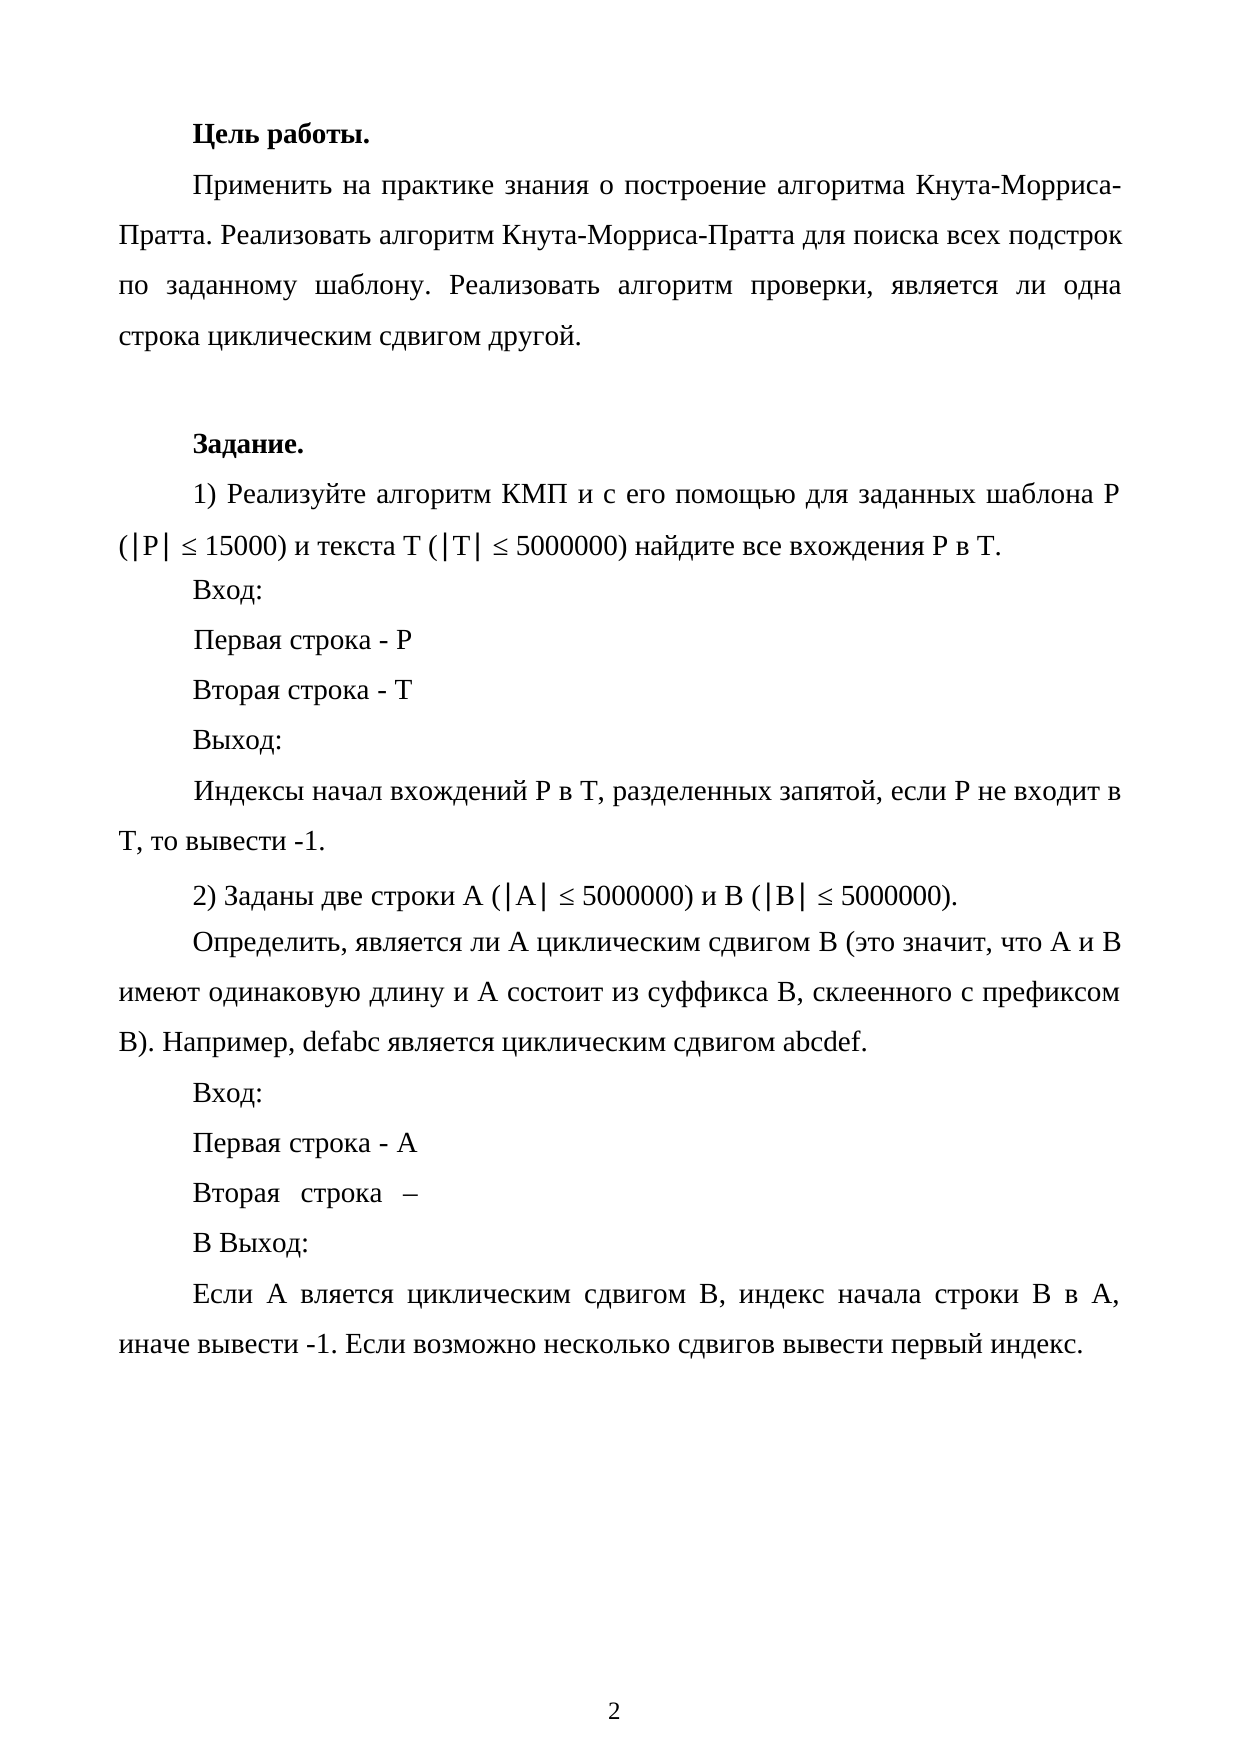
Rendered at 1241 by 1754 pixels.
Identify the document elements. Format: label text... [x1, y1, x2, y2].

list Реализуйте алгоритм КМП и с его помощью для заданных шаблона P (∣P∣ ≤ 15000) и текста T (∣T∣ ≤ 5000000) найдите все вхождения P в T. [118, 477, 1121, 564]
text Определить, является ли А циклическим сдвигом В (это значит, что А и В имеют одинаковую длину и А состоит из суффикса В, склеенного с префиксом В). Например, defabc является циклическим сдвигом abcdef. [118, 924, 1122, 1058]
text Первая строка - A Вторая строка – B Выход: [192, 1125, 417, 1259]
text Индексы начал вхождений P в T, разделенных запятой, если P не входит в T, то вывести -1. [118, 773, 1121, 857]
list Заданы две строки A (∣A∣ ≤ 5000000) и B (∣B∣ ≤ 5000000). [192, 873, 1137, 914]
text Вход: [192, 1075, 1137, 1108]
text Применить на практике знания о построение алгоритма Кнута-Морриса- Пратта. Реализовать алгоритм Кнута-Морриса-Пратта для поиска всех подстрок по заданному шаблону. Реализовать алгоритм проверки, является ли одна строка циклическим сдвигом другой. [118, 167, 1123, 351]
text Если A вляется циклическим сдвигом B, индекс начала строки B в A, иначе вывести -1. Если возможно несколько сдвигов вывести первый индекс. [118, 1276, 1121, 1360]
subtitle Задание. [192, 426, 1137, 460]
text Вход: [192, 578, 1137, 605]
text Первая строка - P Вторая строка - T Выход: [192, 622, 412, 756]
subtitle Цель работы. [192, 116, 1137, 150]
